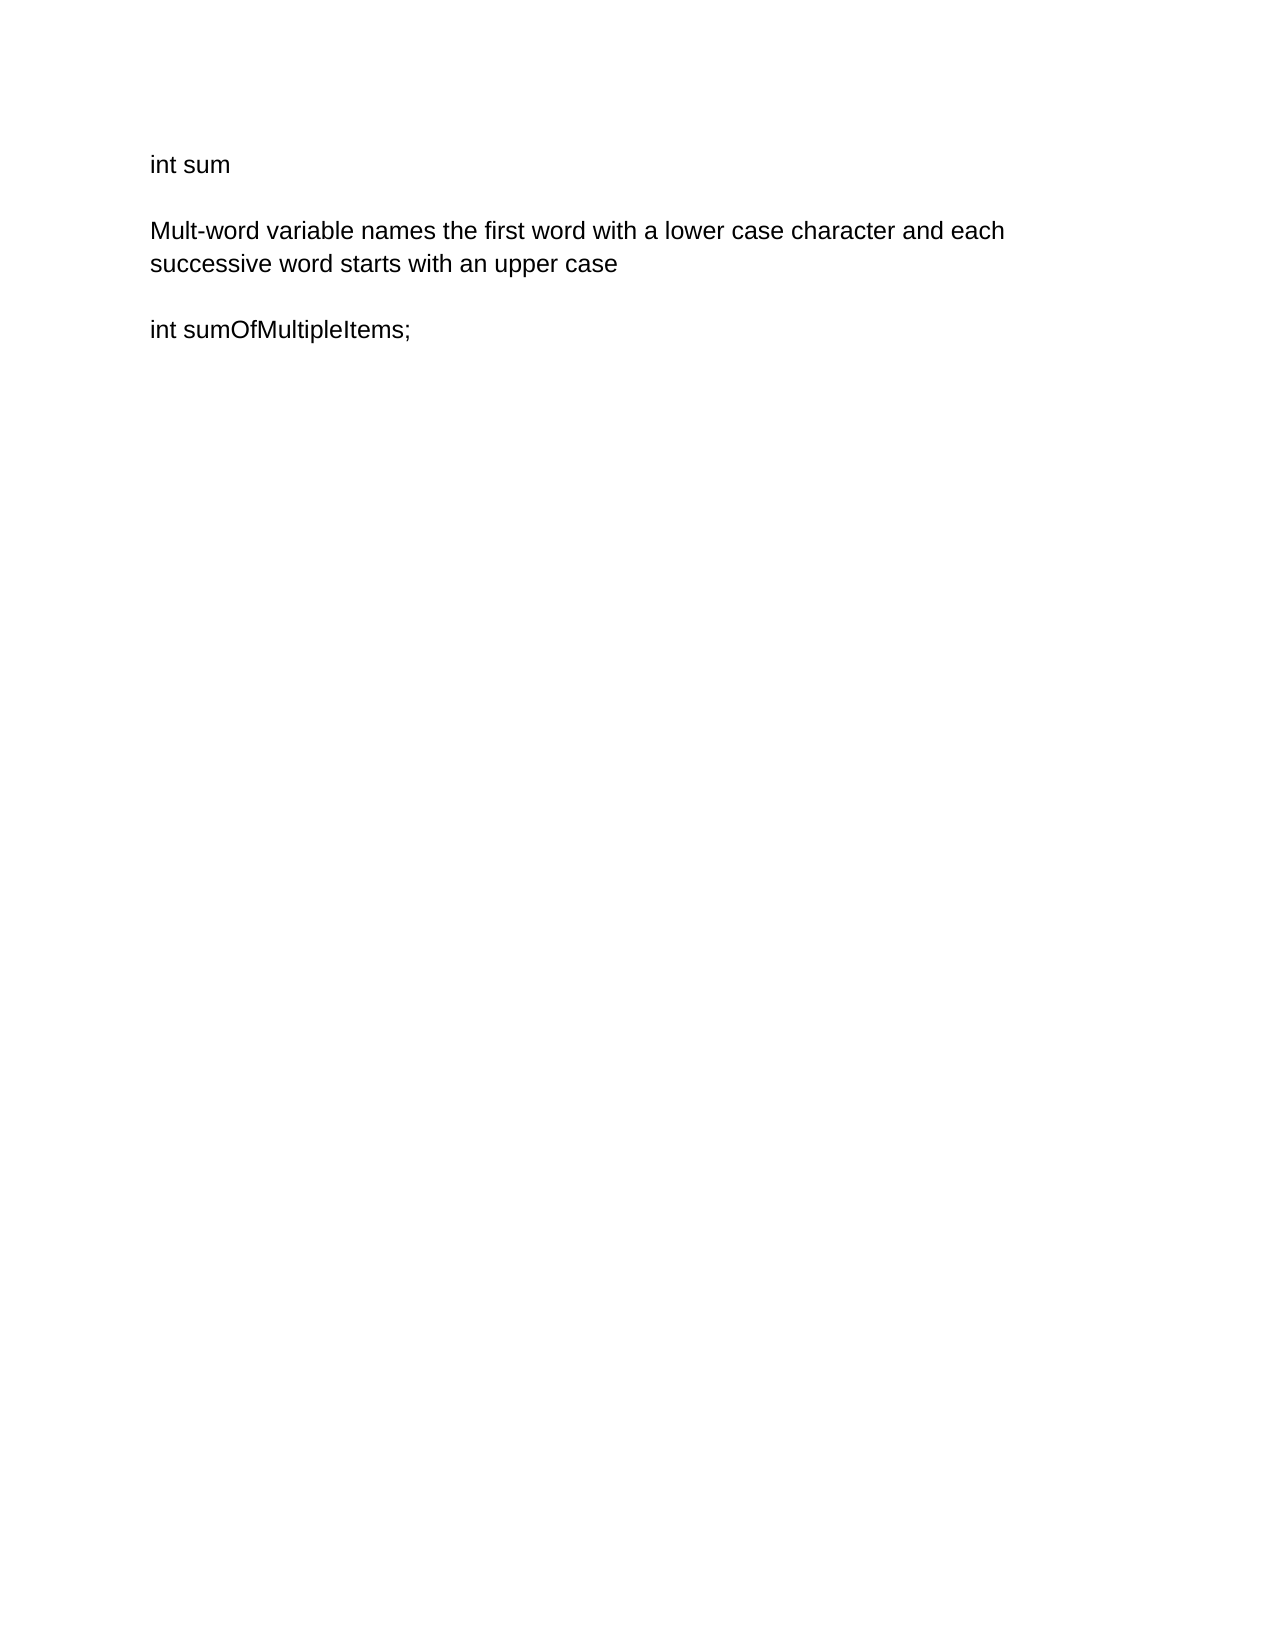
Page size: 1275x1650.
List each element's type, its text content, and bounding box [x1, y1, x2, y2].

text int sum [150, 150, 1125, 179]
text int sumOfMultipleItems; [150, 315, 1125, 344]
text Mult-word variable names the first word with a lower case character and each successive word starts with an upper case [150, 216, 1125, 278]
